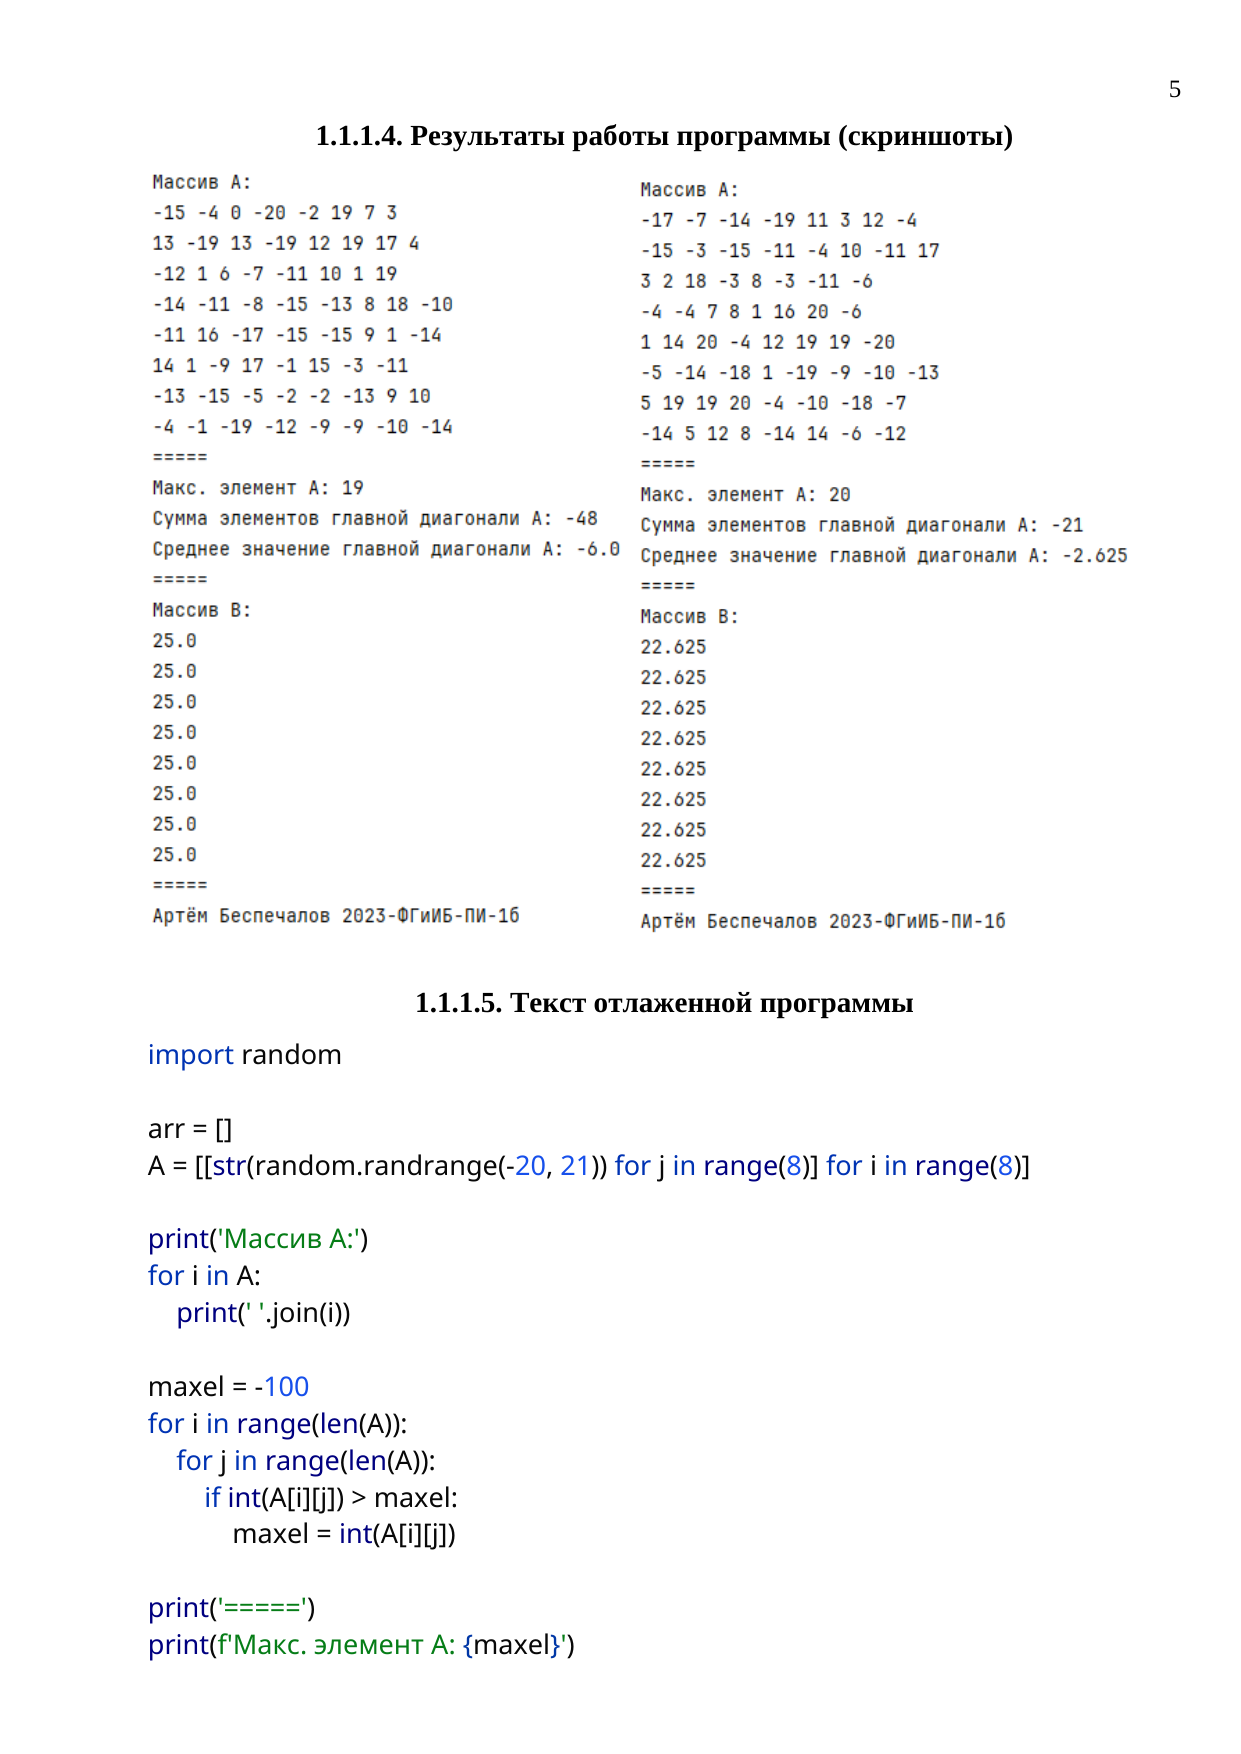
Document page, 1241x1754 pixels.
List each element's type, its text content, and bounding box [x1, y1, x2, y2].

text 1.1.1.4. Результаты работы программы (скриншоты) [148, 118, 1181, 152]
picture [147, 168, 629, 935]
picture [635, 178, 1134, 935]
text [148, 1036, 1181, 1662]
text 1.1.1.5. Текст отлаженной программы [148, 985, 1181, 1019]
